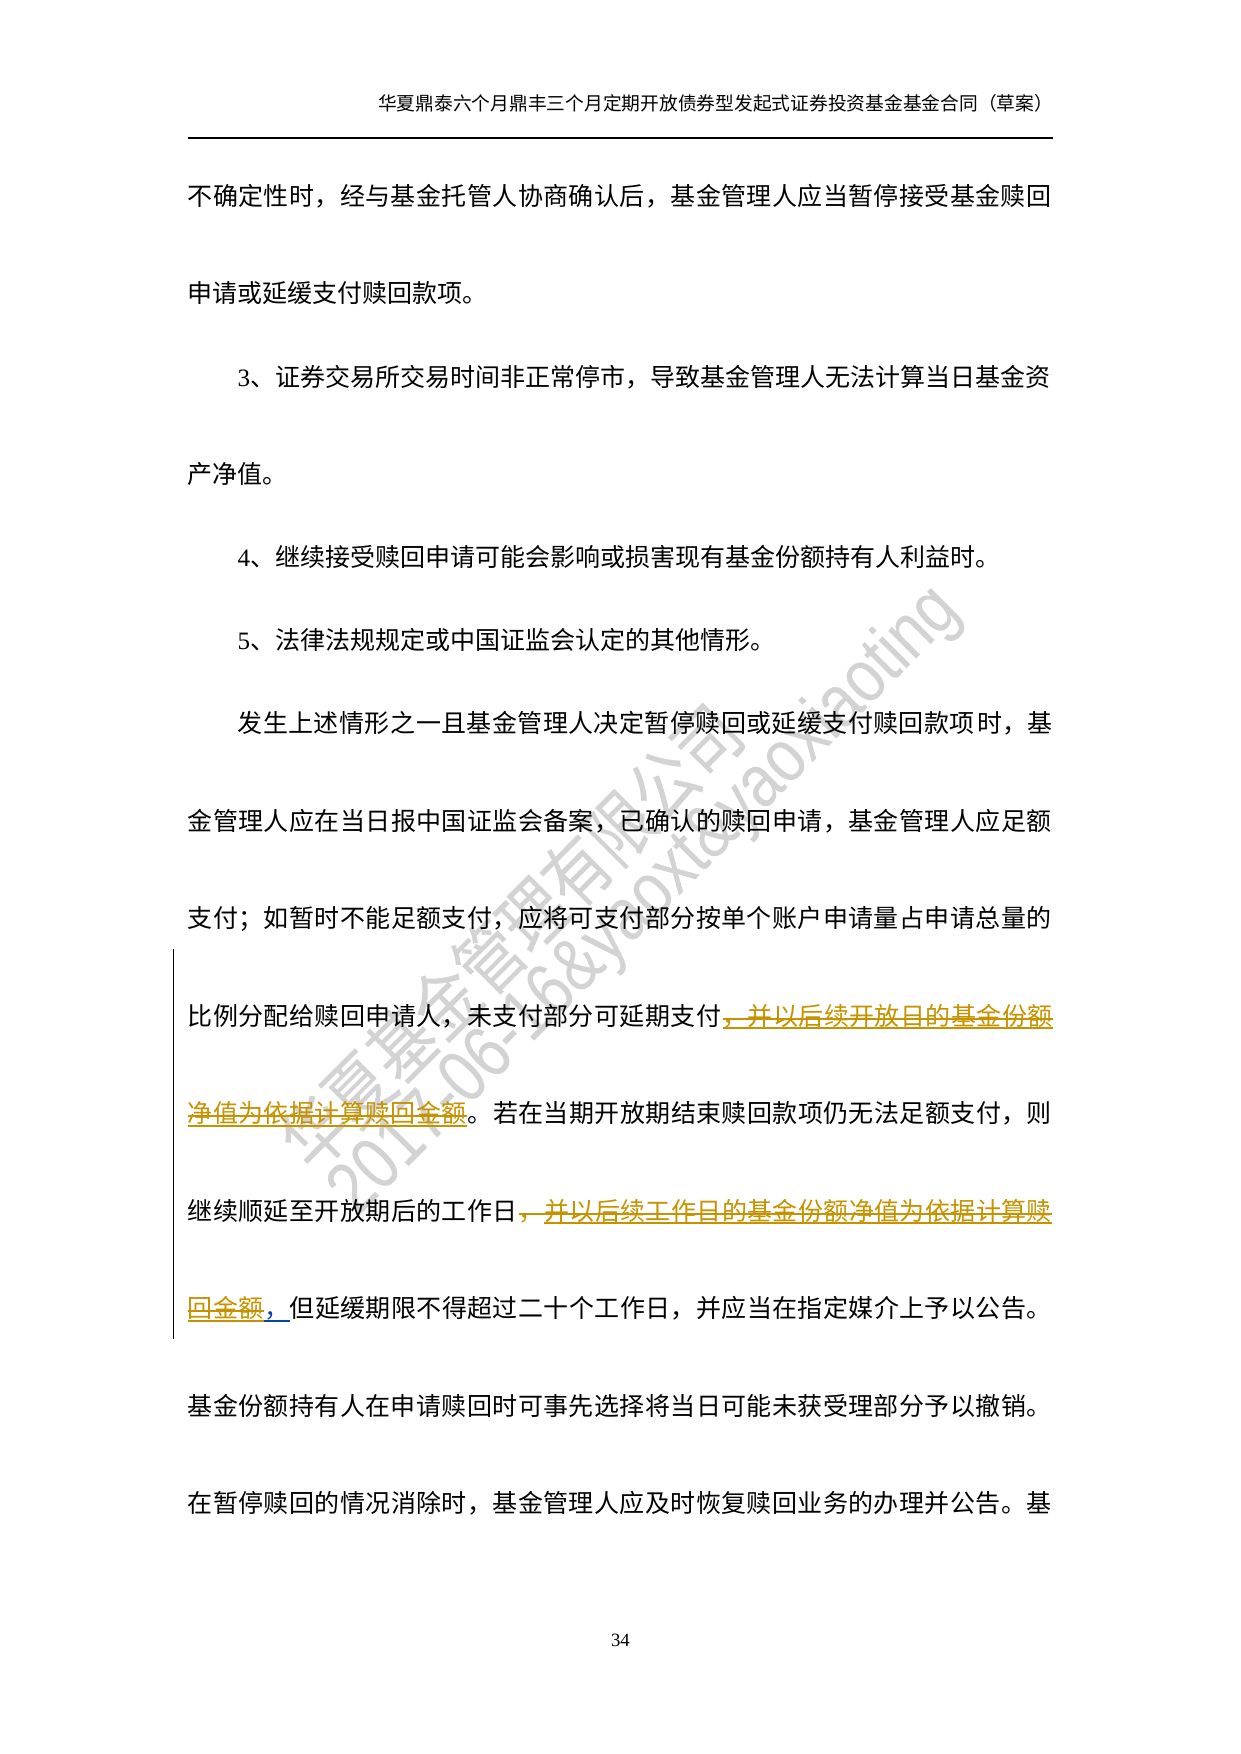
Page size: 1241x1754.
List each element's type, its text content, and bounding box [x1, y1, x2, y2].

text 5、法律法规规定或中国证监会认定的其他情形。 [187, 606, 1053, 671]
text 3、证券交易所交易时间非正常停市，导致基金管理人无法计算当日基金资产净值。 [187, 343, 1053, 505]
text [187, 162, 1053, 324]
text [187, 689, 1053, 1534]
text 4、继续接受赎回申请可能会影响或损害现有基金份额持有人利益时。 [187, 523, 1053, 588]
